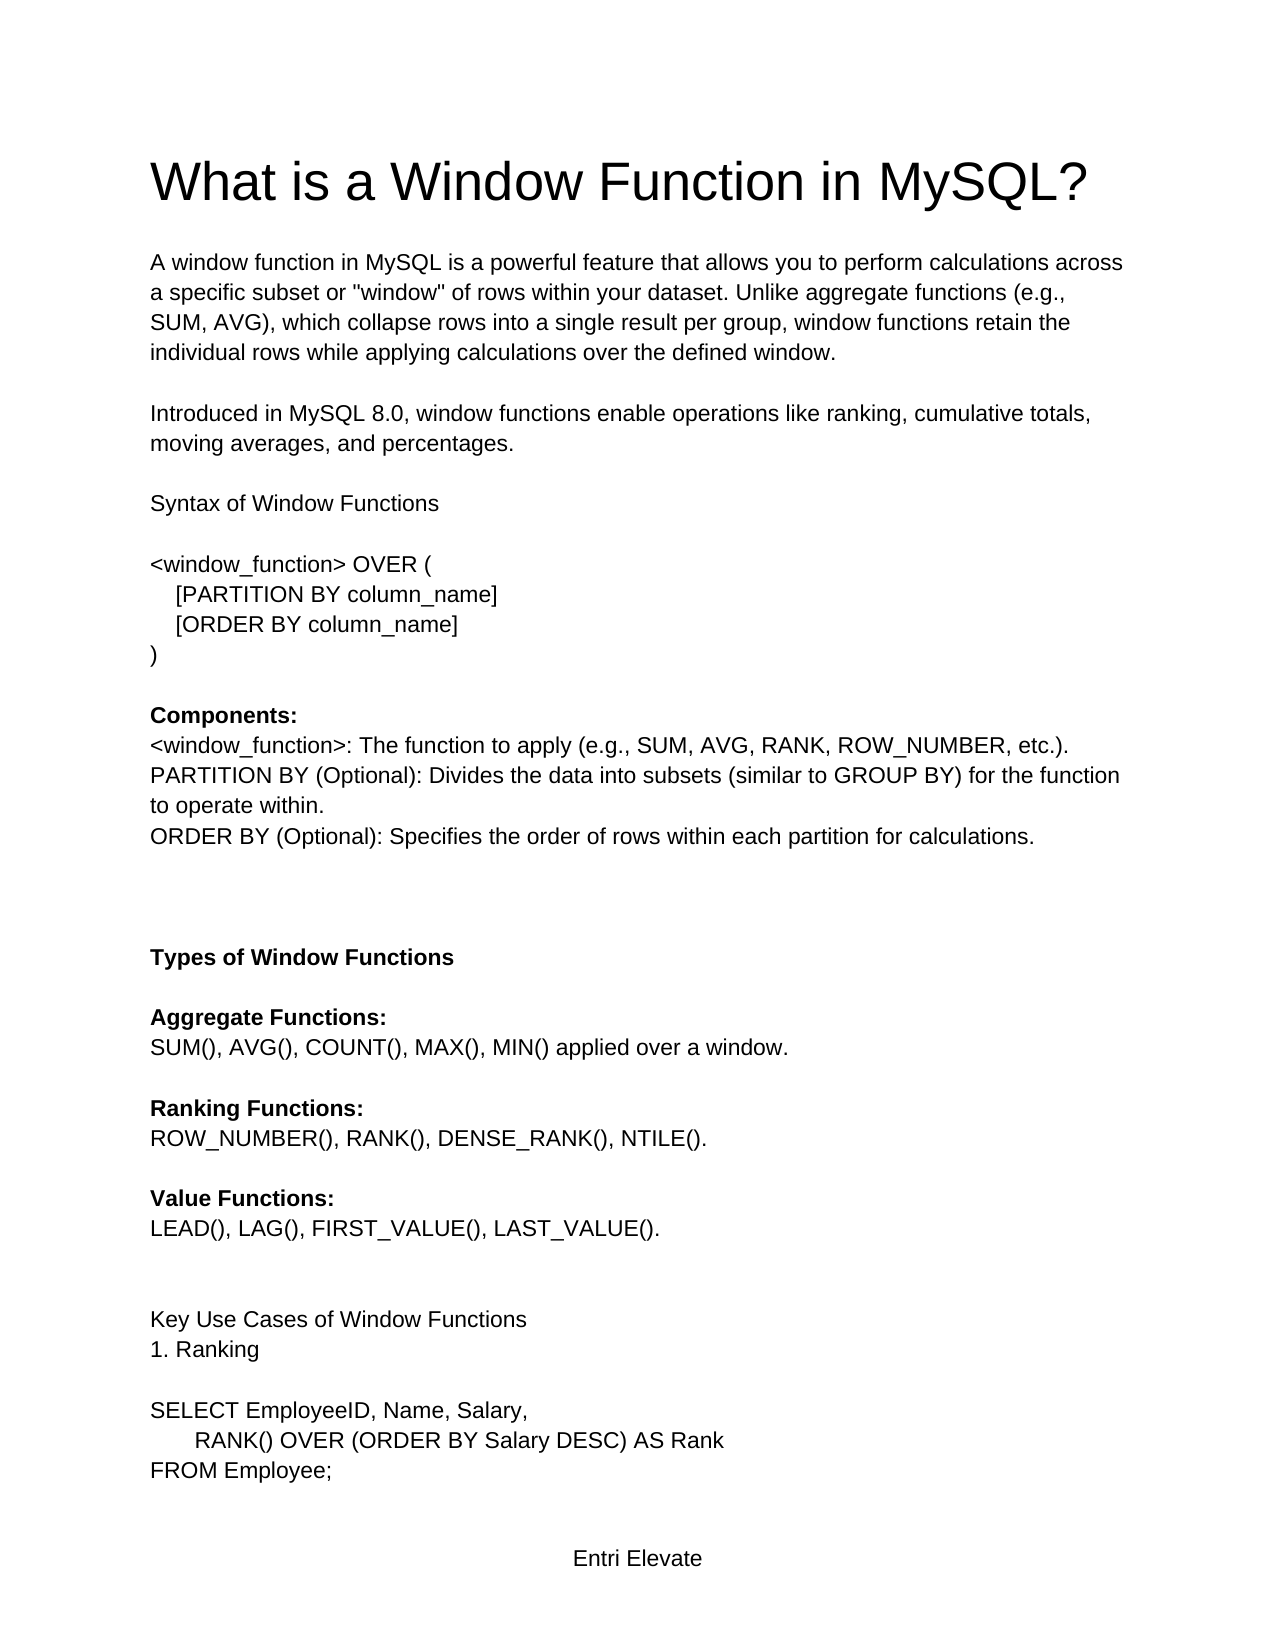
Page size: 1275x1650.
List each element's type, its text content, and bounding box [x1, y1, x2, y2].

text SUM(), AVG(), COUNT(), MAX(), MIN() applied over a window. [150, 1034, 1125, 1061]
text FROM Employee; [150, 1457, 1125, 1483]
text SELECT EmployeeID, Name, Salary, [150, 1397, 1125, 1423]
text <window_function>: The function to apply (e.g., SUM, AVG, RANK, ROW_NUMBER, etc.). [150, 732, 1125, 758]
text [ORDER BY column_name] [150, 611, 1125, 638]
text RANK() OVER (ORDER BY Salary DESC) AS Rank [150, 1427, 1125, 1453]
text [PARTITION BY column_name] [150, 581, 1125, 607]
text <window_function> OVER ( [150, 551, 1125, 577]
text LEAD(), LAG(), FIRST_VALUE(), LAST_VALUE(). [150, 1215, 1125, 1242]
text ORDER BY (Optional): Specifies the order of rows within each partition for calculations. [150, 823, 1125, 849]
text Ranking Functions: [150, 1094, 1125, 1121]
title What is a Window Function in MySQL? [150, 150, 1125, 212]
text A window function in MySQL is a powerful feature that allows you to perform calculations across a specific subset or "window" of rows within your dataset. Unlike aggregate functions (e.g., SUM, AVG), which collapse rows into a single result per group, window functions retain the individual rows while applying calculations over the defined window. [150, 249, 1125, 366]
text Key Use Cases of Window Functions [150, 1306, 1125, 1332]
text Types of Window Functions [150, 943, 1125, 970]
text Components: [150, 702, 1125, 728]
text ROW_NUMBER(), RANK(), DENSE_RANK(), NTILE(). [150, 1125, 1125, 1151]
text Introduced in MySQL 8.0, window functions enable operations like ranking, cumulative totals, moving averages, and percentages. [150, 400, 1125, 456]
text Aggregate Functions: [150, 1004, 1125, 1030]
text PARTITION BY (Optional): Divides the data into subsets (similar to GROUP BY) for the function to operate within. [150, 762, 1125, 819]
text Value Functions: [150, 1185, 1125, 1212]
text 1. Ranking [150, 1336, 1125, 1363]
text Syntax of Window Functions [150, 490, 1125, 517]
text ) [150, 641, 1125, 668]
